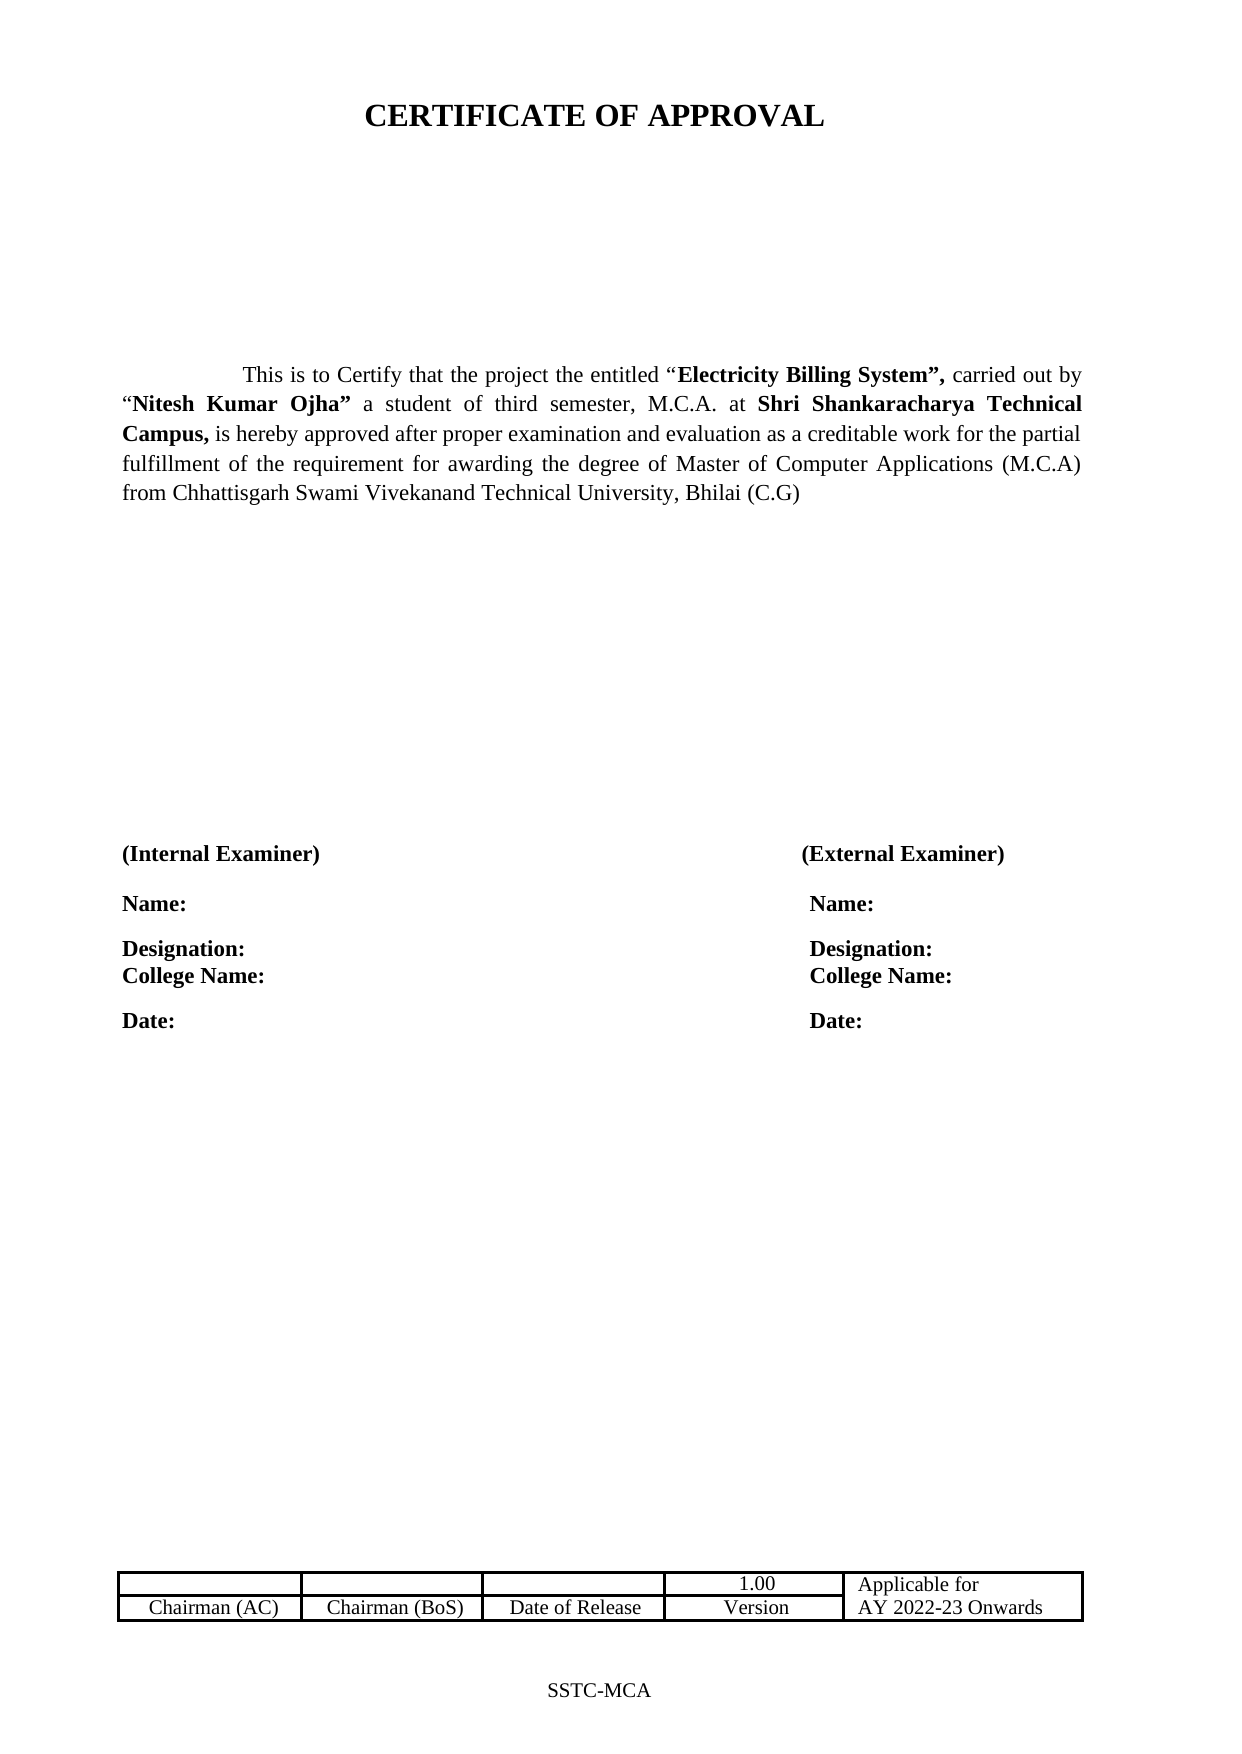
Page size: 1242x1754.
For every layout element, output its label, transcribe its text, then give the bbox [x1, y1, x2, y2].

text Date: Date: [122, 1007, 1214, 1033]
table_header Applicable for AY 2022-23 Onwards [845, 1574, 1081, 1619]
table_header 1.00 [666, 1574, 842, 1594]
table_cell Version [666, 1597, 842, 1619]
text Designation: Designation: [122, 935, 1214, 962]
text This is to Certify that the project the entitled “Electricity Billing System”, carried out by “Nitesh Kumar Ojha” a student of third semester, M.C.A. at Shri Shankaracharya Technical Campus, is hereby approved after proper examination and evaluation as a creditable work for the partial fulfillment of the requirement for awarding the degree of Master of Computer Applications (M.C.A) from Chhattisgarh Swami Vivekanand Technical University, Bhilai (C.G) [122, 361, 1082, 506]
table_header [120, 1574, 300, 1594]
text (Internal Examiner) (External Examiner) [122, 840, 1214, 867]
text SSTC-MCA [75, 1678, 1123, 1702]
text College Name: College Name: [122, 962, 1214, 988]
subtitle CERTIFICATE OF APPROVAL [364, 96, 1214, 133]
table_cell Chairman (AC) [120, 1597, 300, 1619]
table_cell Chairman (BoS) [303, 1597, 481, 1619]
text Name: Name: [122, 890, 1214, 916]
table_header [484, 1574, 663, 1594]
table_header [303, 1574, 481, 1594]
table_cell Date of Release [484, 1597, 663, 1619]
